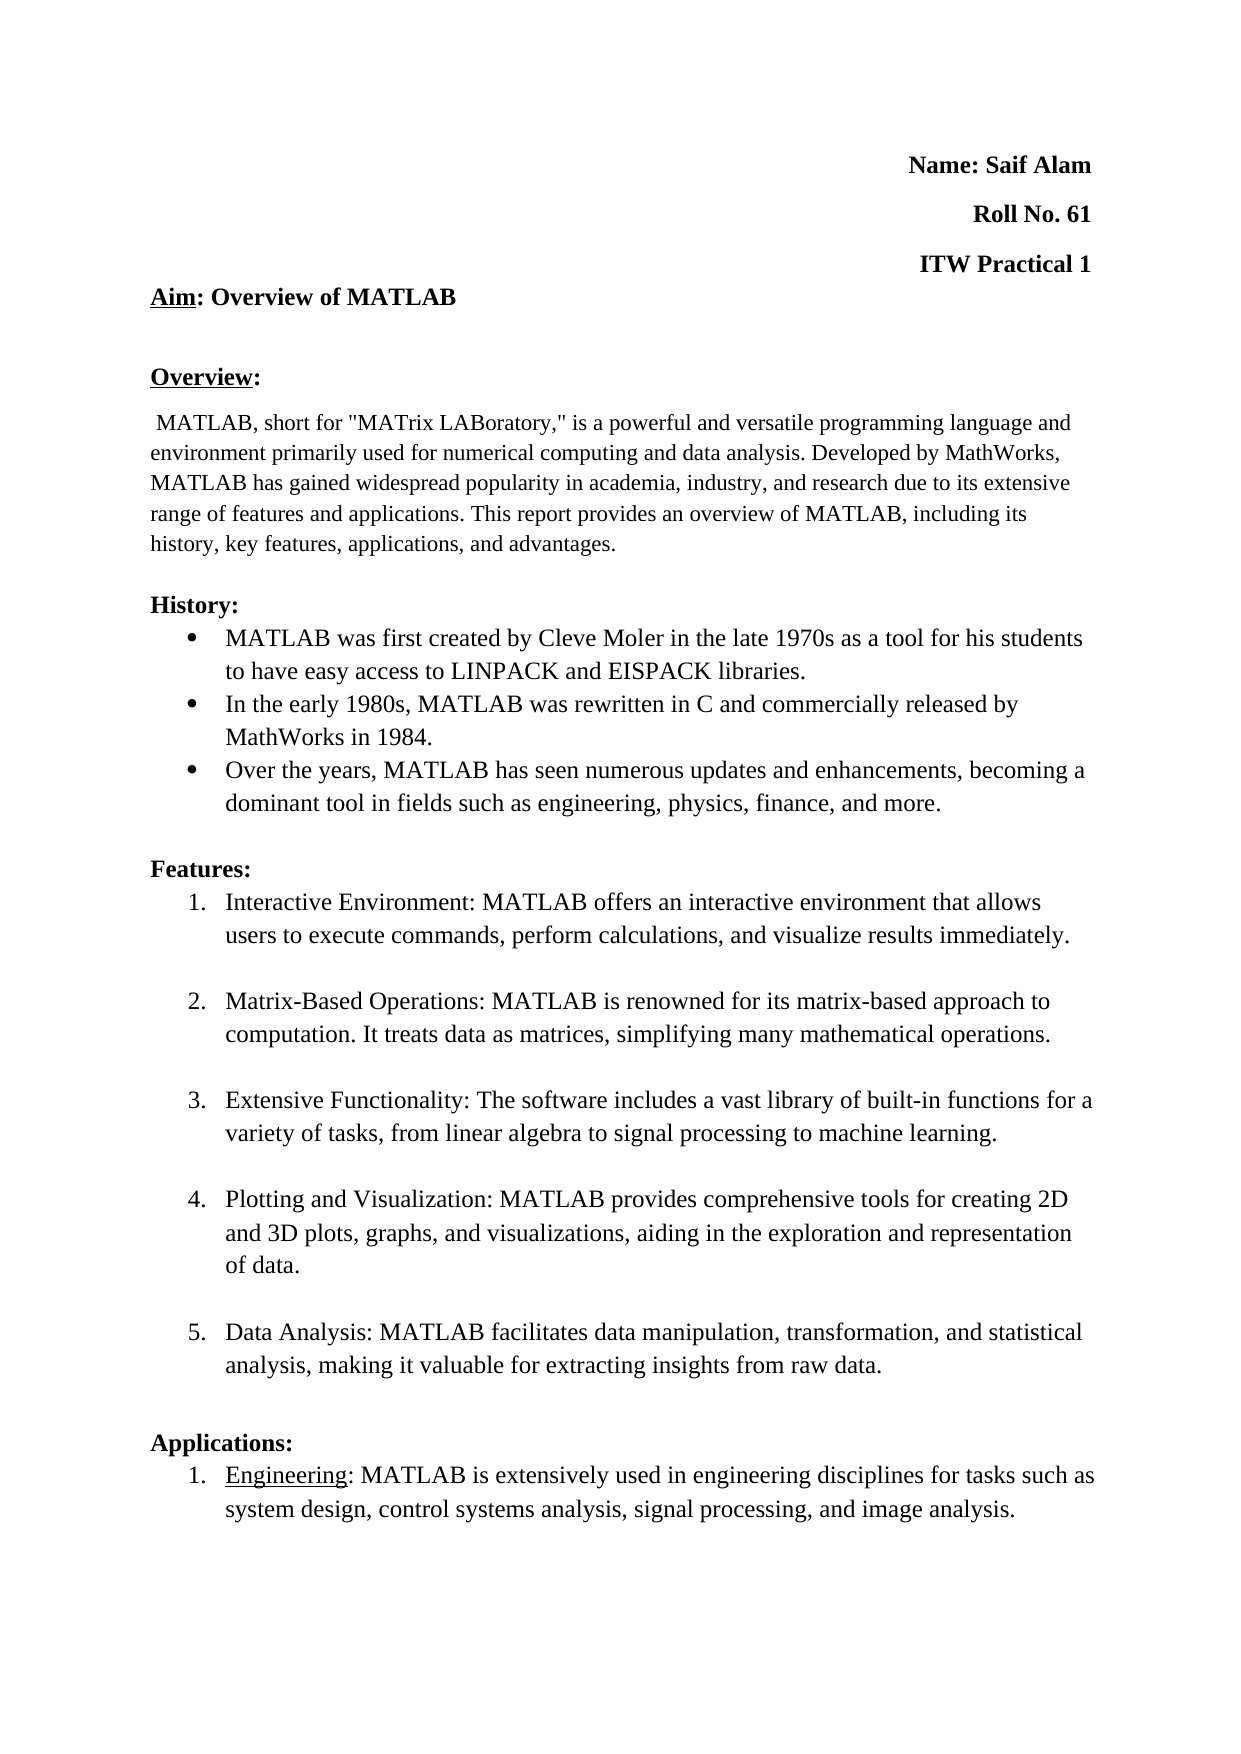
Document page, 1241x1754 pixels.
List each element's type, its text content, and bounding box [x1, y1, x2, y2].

text ITW Practical 1 [150, 249, 1091, 277]
text Aim: Overview of MATLAB [150, 282, 1091, 311]
text Overview: [150, 362, 1096, 391]
list In the early 1980s, MATLAB was rewritten in C and commercially released by MathWorks in 1984. [188, 689, 1096, 751]
text Name: Saif Alam [150, 150, 1091, 179]
text Applications: [150, 1428, 1096, 1456]
list MATLAB was first created by Cleve Moler in the late 1970s as a tool for his students to have easy access to LINPACK and EISPACK libraries. [188, 623, 1096, 685]
text MATLAB, short for "MATrix LABoratory," is a powerful and versatile programming language and environment primarily used for numerical computing and data analysis. Developed by MathWorks, MATLAB has gained widespread popularity in academia, industry, and research due to its extensive range of features and applications. This report provides an overview of MATLAB, including its history, key features, applications, and advantages. [150, 409, 1096, 556]
text Features: [150, 854, 1096, 883]
list Over the years, MATLAB has seen numerous updates and enhancements, becoming a dominant tool in fields such as engineering, physics, finance, and more. [188, 755, 1096, 817]
list Data Analysis: MATLAB facilitates data manipulation, transformation, and statistical analysis, making it valuable for extracting insights from raw data. [188, 1317, 1096, 1378]
list Engineering: MATLAB is extensively used in engineering disciplines for tasks such as system design, control systems analysis, signal processing, and image analysis. [188, 1461, 1096, 1522]
list Extensive Functionality: The software includes a vast library of built-in functions for a variety of tasks, from linear algebra to signal processing to machine learning. [188, 1086, 1096, 1147]
list Matrix-Based Operations: MATLAB is renowned for its matrix-based approach to computation. It treats data as matrices, simplifying many mathematical operations. [188, 986, 1096, 1048]
list Plotting and Visualization: MATLAB provides comprehensive tools for creating 2D and 3D plots, graphs, and visualizations, aiding in the exploration and representation of data. [188, 1184, 1096, 1279]
text History: [150, 590, 1096, 619]
text Roll No. 61 [150, 199, 1091, 228]
list Interactive Environment: MATLAB offers an interactive environment that allows users to execute commands, perform calculations, and visualize results immediately. [188, 887, 1096, 949]
